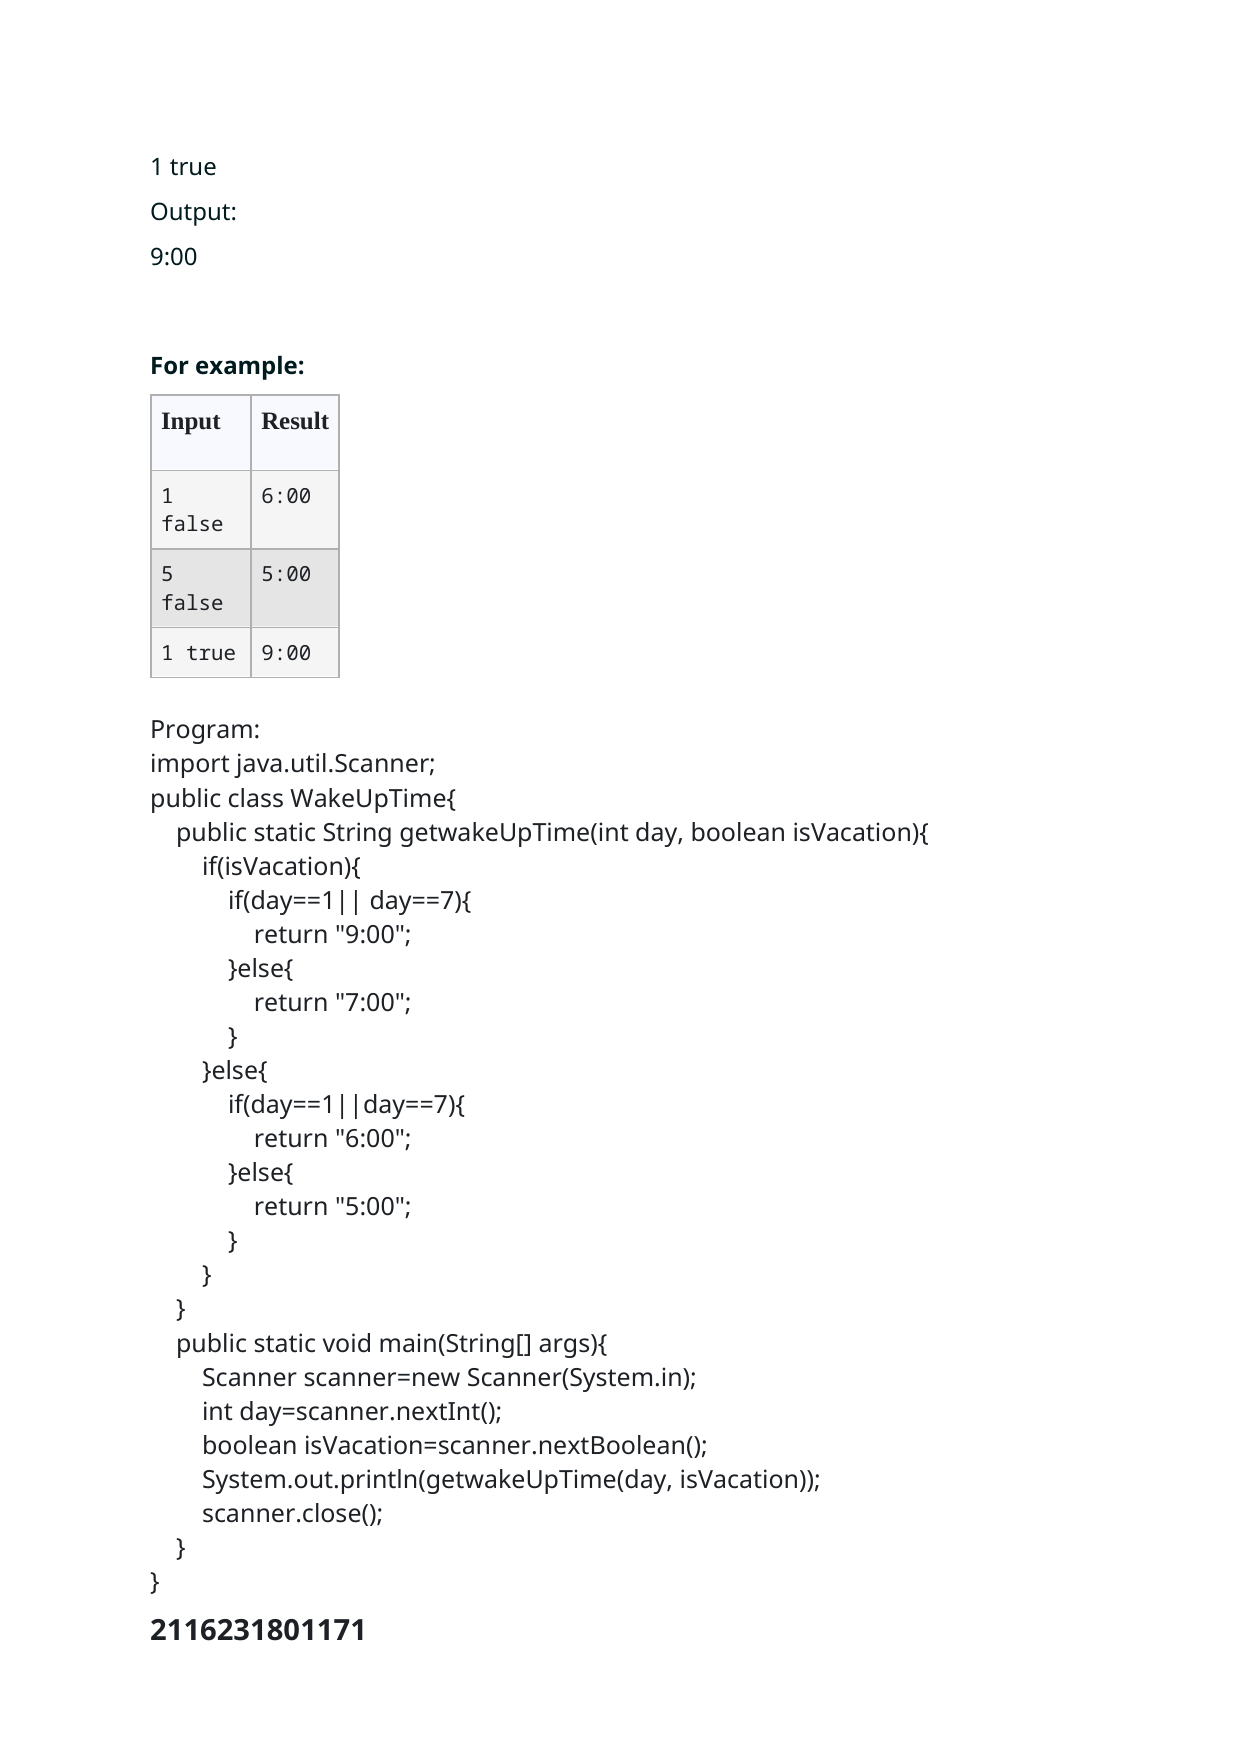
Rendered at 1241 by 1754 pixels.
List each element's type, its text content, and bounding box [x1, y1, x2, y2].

table_cell 1 false [152, 471, 250, 548]
text } [150, 1257, 1090, 1291]
text if(isVacation){ [150, 848, 1090, 882]
text return "7:00"; [150, 984, 1090, 1019]
text }else{ [150, 951, 1090, 984]
text 1 true [150, 150, 1090, 183]
text public static String getwakeUpTime(int day, boolean isVacation){ [150, 814, 1090, 848]
table_cell 1 true [152, 628, 250, 676]
text scanner.close(); [150, 1496, 1090, 1529]
text } [150, 1564, 1090, 1598]
text return "6:00"; [150, 1121, 1090, 1155]
text return "5:00"; [150, 1189, 1090, 1223]
text } [150, 1291, 1090, 1325]
text import java.util.Scanner; [150, 746, 1090, 780]
text 9:00 [150, 240, 1090, 273]
table_cell 5 false [152, 550, 250, 626]
text Output: [150, 195, 1090, 228]
text boolean isVacation=scanner.nextBoolean(); [150, 1427, 1090, 1461]
text public static void main(String[] args){ [150, 1325, 1090, 1359]
table_cell 6:00 [252, 471, 338, 548]
table_header Input [152, 396, 250, 469]
text int day=scanner.nextInt(); [150, 1393, 1090, 1427]
table_header Result [252, 396, 338, 469]
text Program: [150, 712, 1090, 746]
table_cell 5:00 [252, 550, 338, 626]
text return "9:00"; [150, 916, 1090, 951]
text }else{ [150, 1053, 1090, 1087]
text }else{ [150, 1155, 1090, 1189]
text Scanner scanner=new Scanner(System.in); [150, 1359, 1090, 1393]
table_cell 9:00 [252, 628, 338, 676]
text } [150, 1019, 1090, 1053]
text public class WakeUpTime{ [150, 780, 1090, 814]
text } [150, 1223, 1090, 1257]
text For example: [150, 349, 1090, 382]
text if(day==1|| day==7){ [150, 882, 1090, 916]
text } [150, 1529, 1090, 1564]
text System.out.println(getwakeUpTime(day, isVacation)); [150, 1461, 1090, 1496]
text if(day==1||day==7){ [150, 1087, 1090, 1121]
